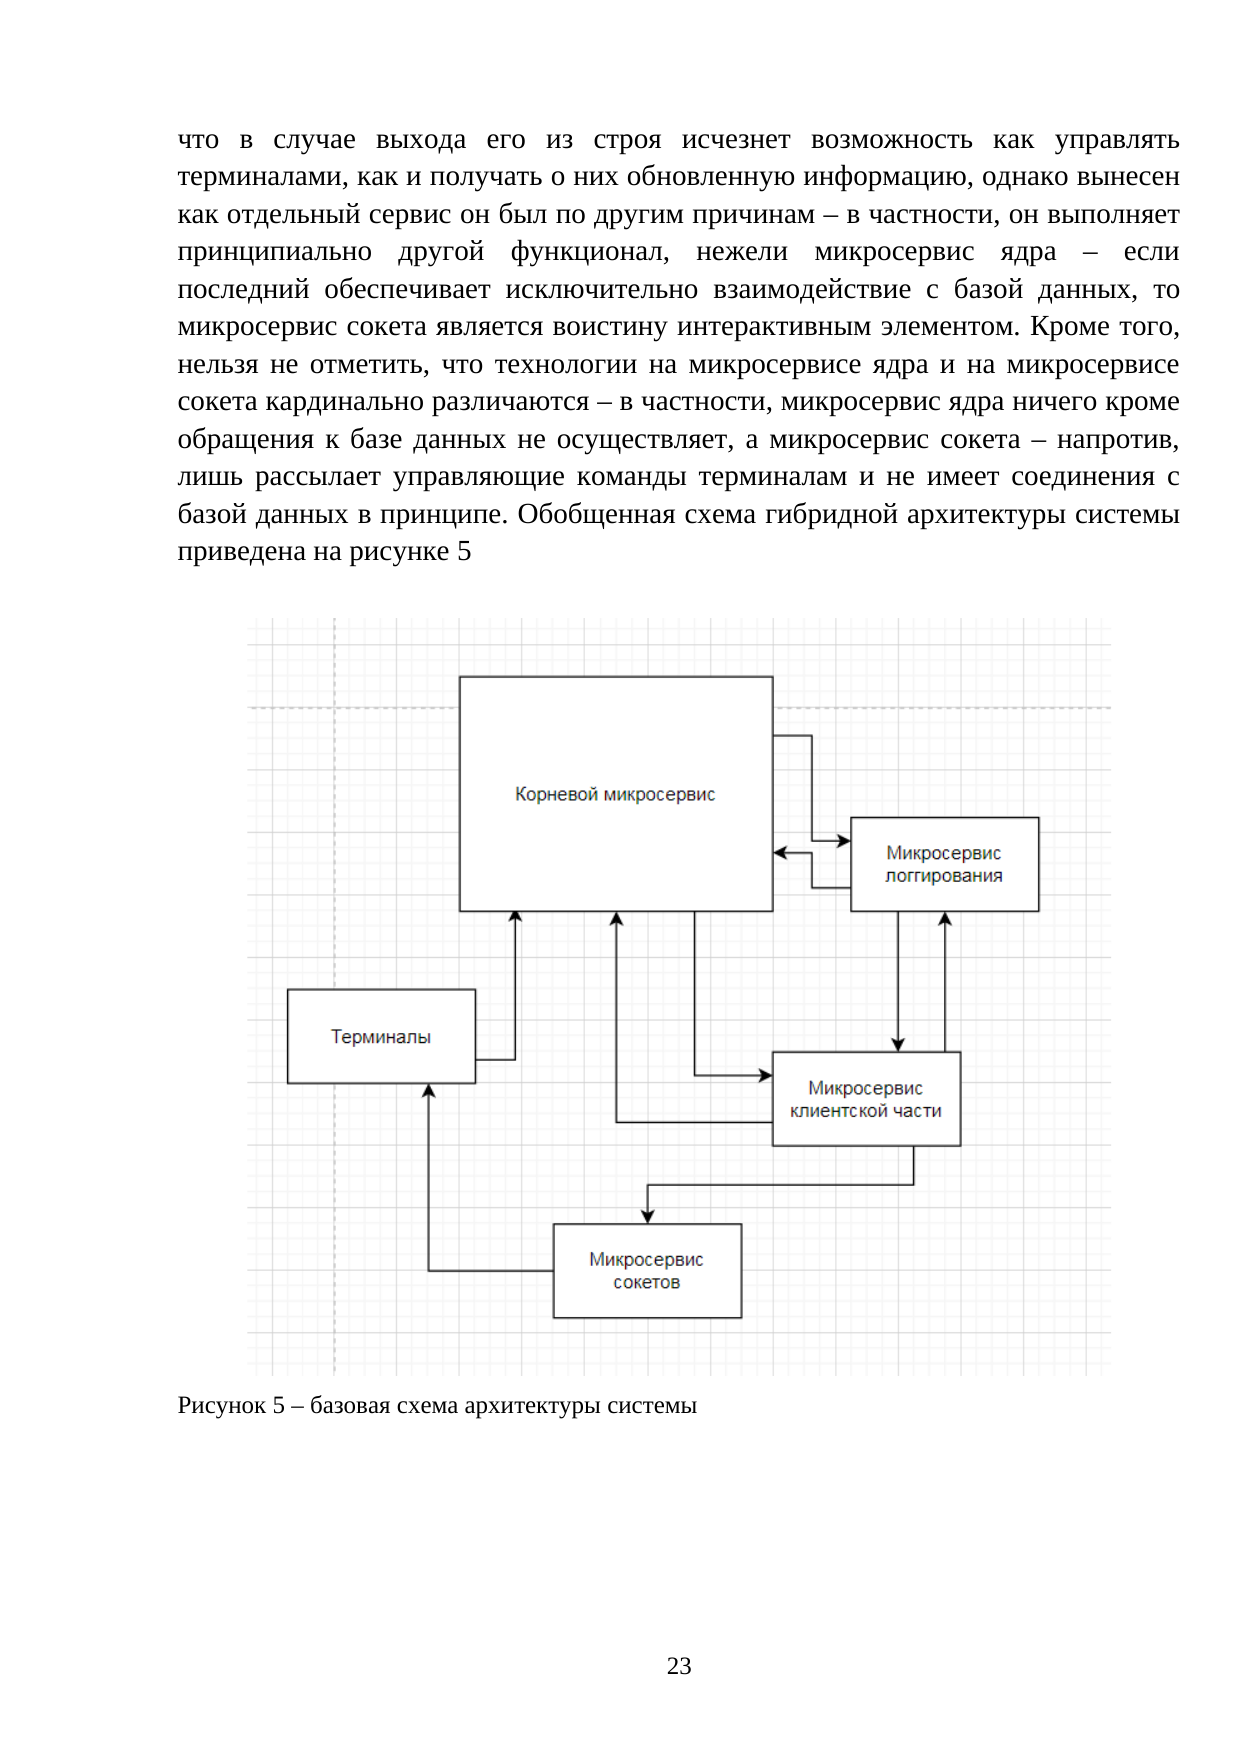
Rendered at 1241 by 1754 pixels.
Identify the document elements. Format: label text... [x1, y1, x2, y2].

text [177, 118, 1181, 568]
text Рисунок 5 – базовая схема архитектуры системы [177, 1390, 1181, 1419]
picture [247, 618, 1112, 1376]
